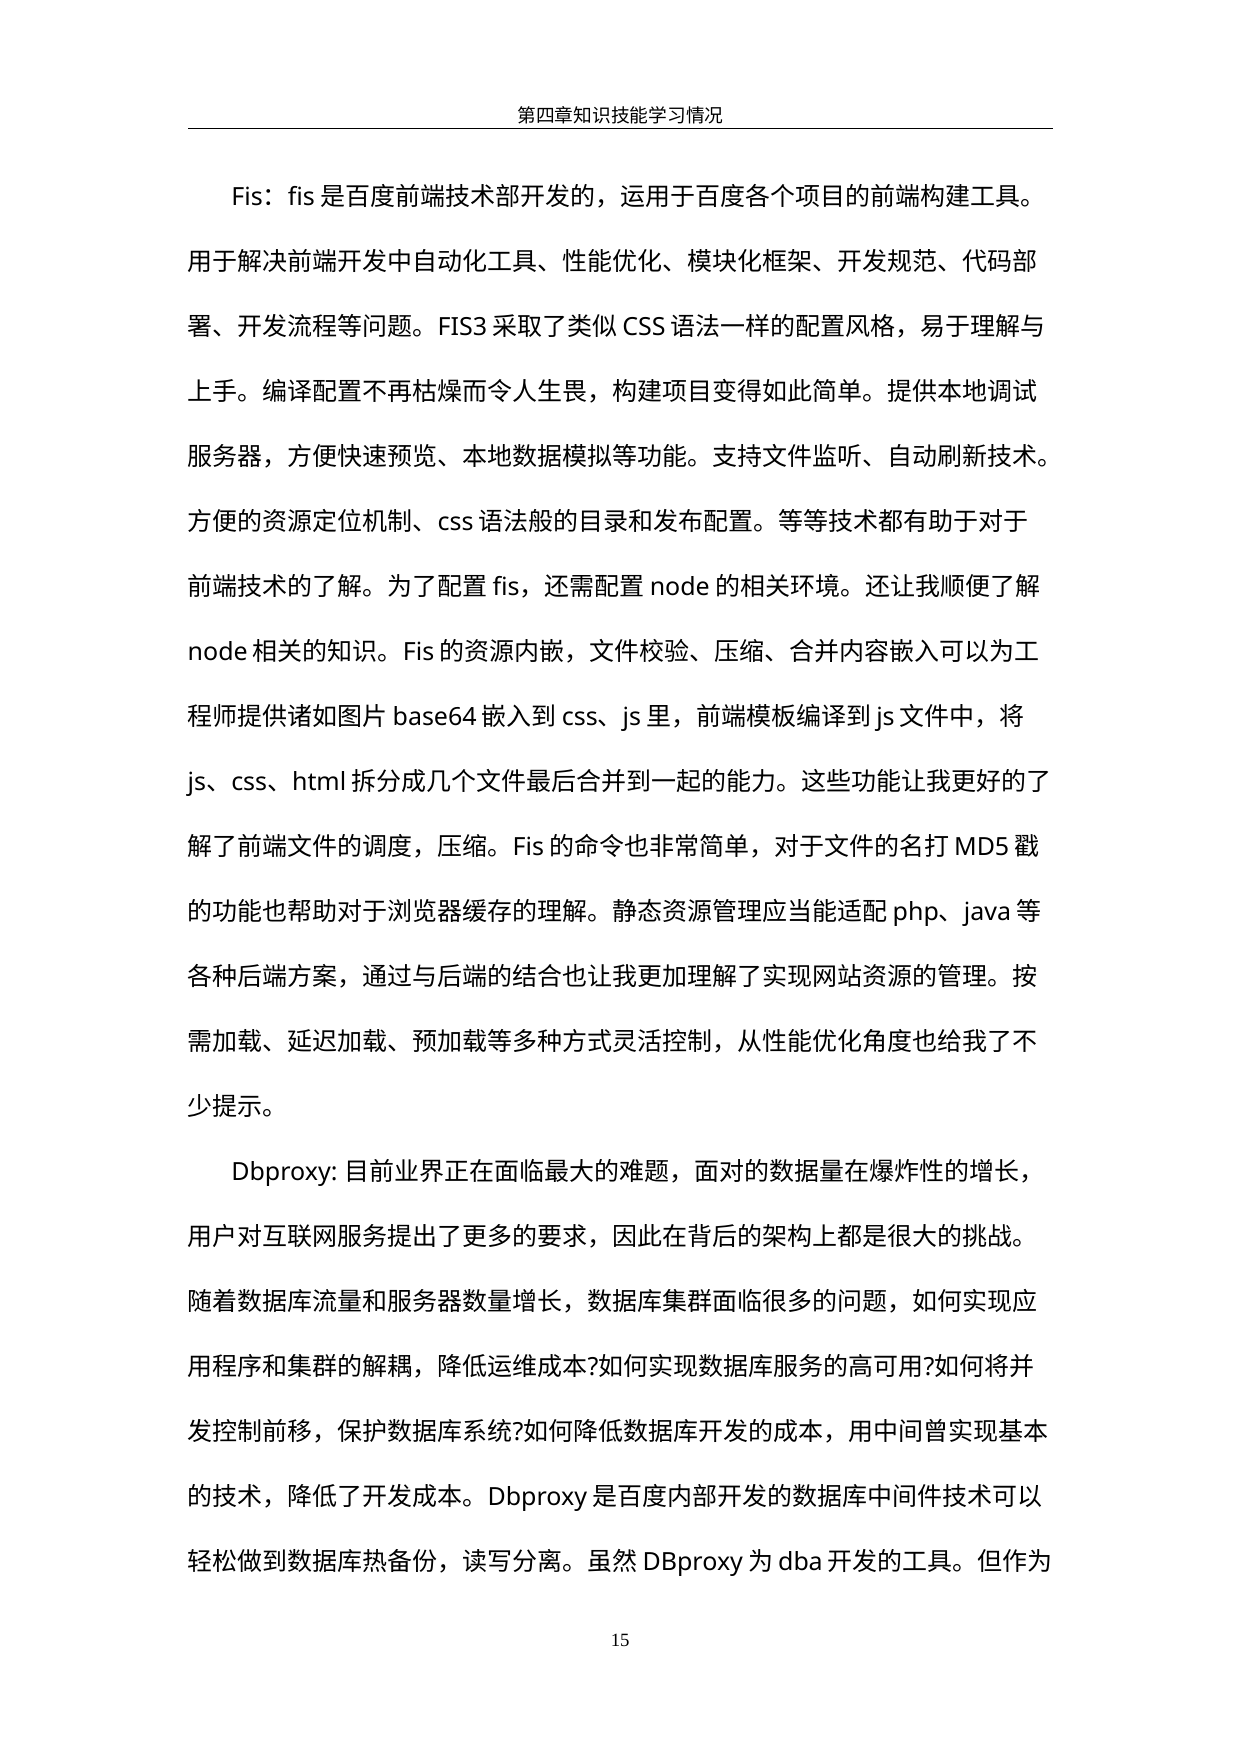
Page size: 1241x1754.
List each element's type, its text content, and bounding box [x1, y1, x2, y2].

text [187, 1137, 1053, 1592]
text Fis：fis是百度前端技术部开发的，运用于百度各个项目的前端构建工具。用于解决前端开发中自动化工具、性能优化、模块化框架、开发规范、代码部署、开发流程等问题。FIS3采取了类似CSS语法一样的配置风格，易于理解与上手。编译配置不再枯燥而令人生畏，构建项目变得如此简单。提供本地调试服务器，方便快速预览、本地数据模拟等功能。支持文件监听、自动刷新技术。方便的资源定位机制、css语法般的目录和发布配置。等等技术都有助于对于前端技术的了解。为了配置fis，还需配置node的相关环境。还让我顺便了解node相关的知识。Fis的资源内嵌，文件校验、压缩、合并内容嵌入可以为工程师提供诸如图片base64嵌入到css、js里，前端模板编译到js文件中，将js、css、html拆分成几个文件最后合并到一起的能力。这些功能让我更好的了解了前端文件的调度，压缩。Fis的命令也非常简单，对于文件的名打MD5戳的功能也帮助对于浏览器缓存的理解。静态资源管理应当能适配php、java等各种后端方案，通过与后端的结合也让我更加理解了实现网站资源的管理。按需加载、延迟加载、预加载等多种方式灵活控制，从性能优化角度也给我了不少提示。 [187, 162, 1053, 1137]
